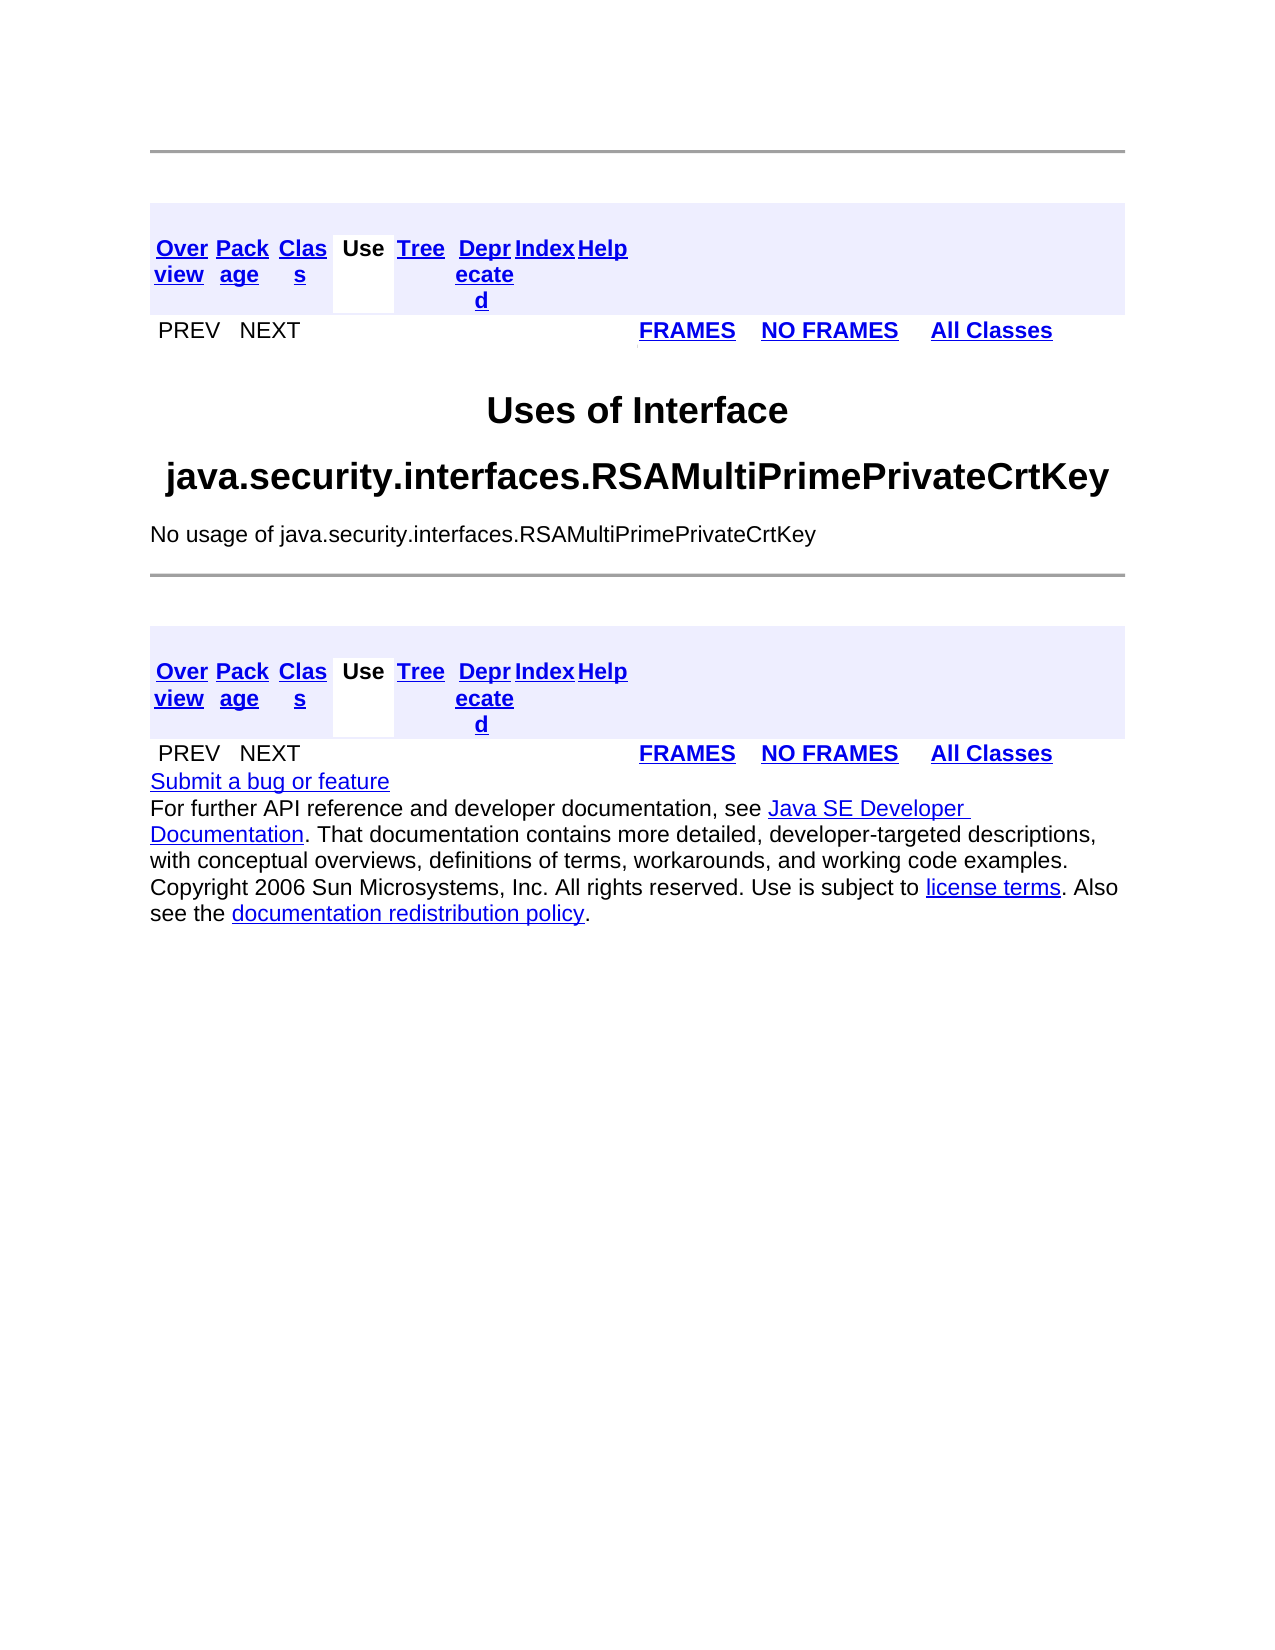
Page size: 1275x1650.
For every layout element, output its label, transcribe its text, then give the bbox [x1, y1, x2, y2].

text Copyright 2006 Sun Microsystems, Inc. All rights reserved. Use is subject to license terms. Also see the documentation redistribution policy. [150, 874, 1125, 926]
table_header [150, 203, 1125, 315]
table_cell FRAMES NO FRAMES All Classes [638, 739, 1125, 768]
table_header [150, 626, 1125, 739]
table_cell FRAMES NO FRAMES All Classes [638, 315, 1125, 345]
text For further API reference and developer documentation, see Java SE Developer Documentation. That documentation contains more detailed, developer-targeted descriptions, with conceptual overviews, definitions of terms, workarounds, and working code examples. [150, 795, 1125, 874]
text Submit a bug or feature [150, 768, 1125, 795]
text Uses of Interface [150, 388, 1125, 431]
text No usage of java.security.interfaces.RSAMultiPrimePrivateCrtKey [150, 521, 1125, 547]
table_cell PREV NEXT [150, 315, 637, 345]
table_cell PREV NEXT [150, 739, 637, 768]
text java.security.interfaces.RSAMultiPrimePrivateCrtKey [150, 454, 1125, 497]
